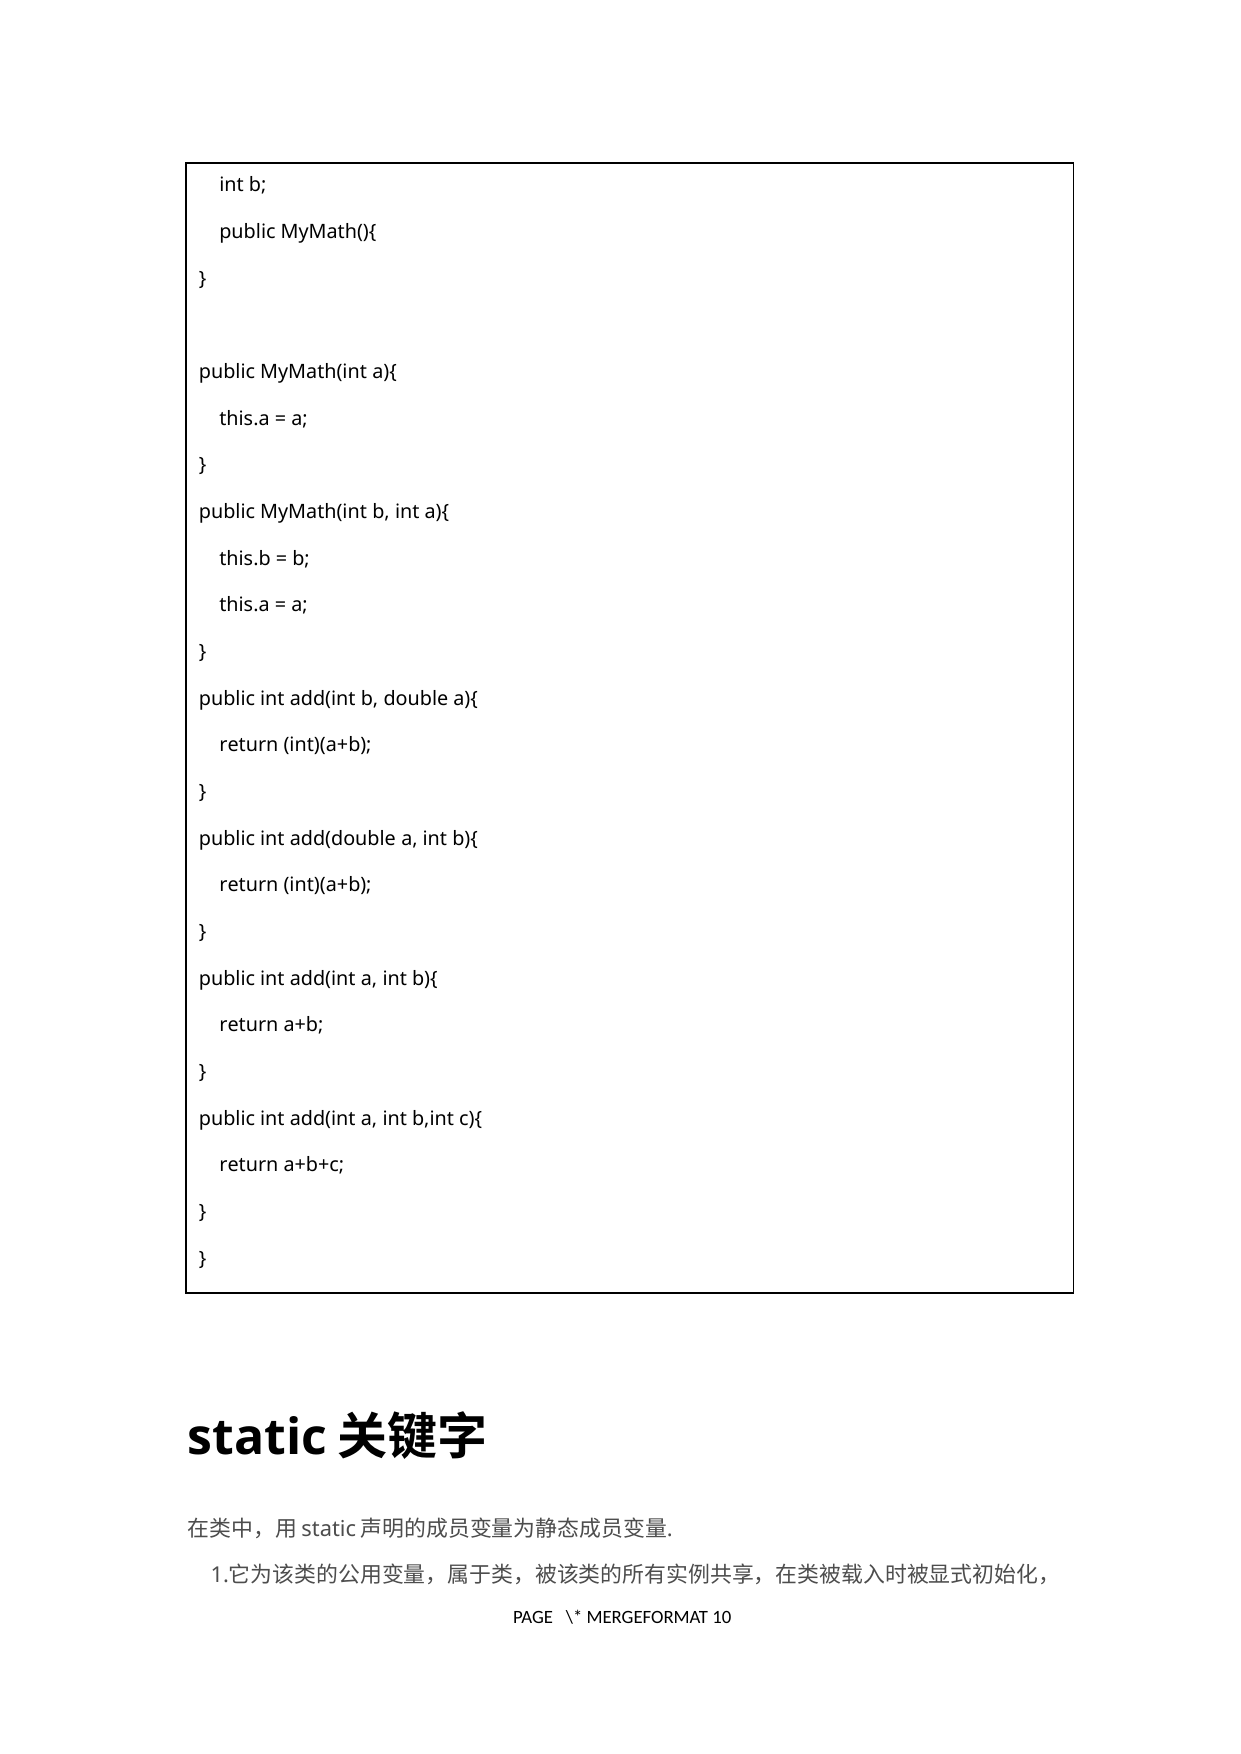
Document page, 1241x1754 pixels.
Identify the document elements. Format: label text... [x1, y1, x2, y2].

subtitle static关键字 [187, 1384, 1053, 1481]
text 1.它为该类的公用变量，属于类，被该类的所有实例共享，在类被载入时被显式初始化， [187, 1557, 1053, 1589]
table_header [187, 164, 1073, 1292]
text 在类中，用static声明的成员变量为静态成员变量. [187, 1510, 1053, 1543]
